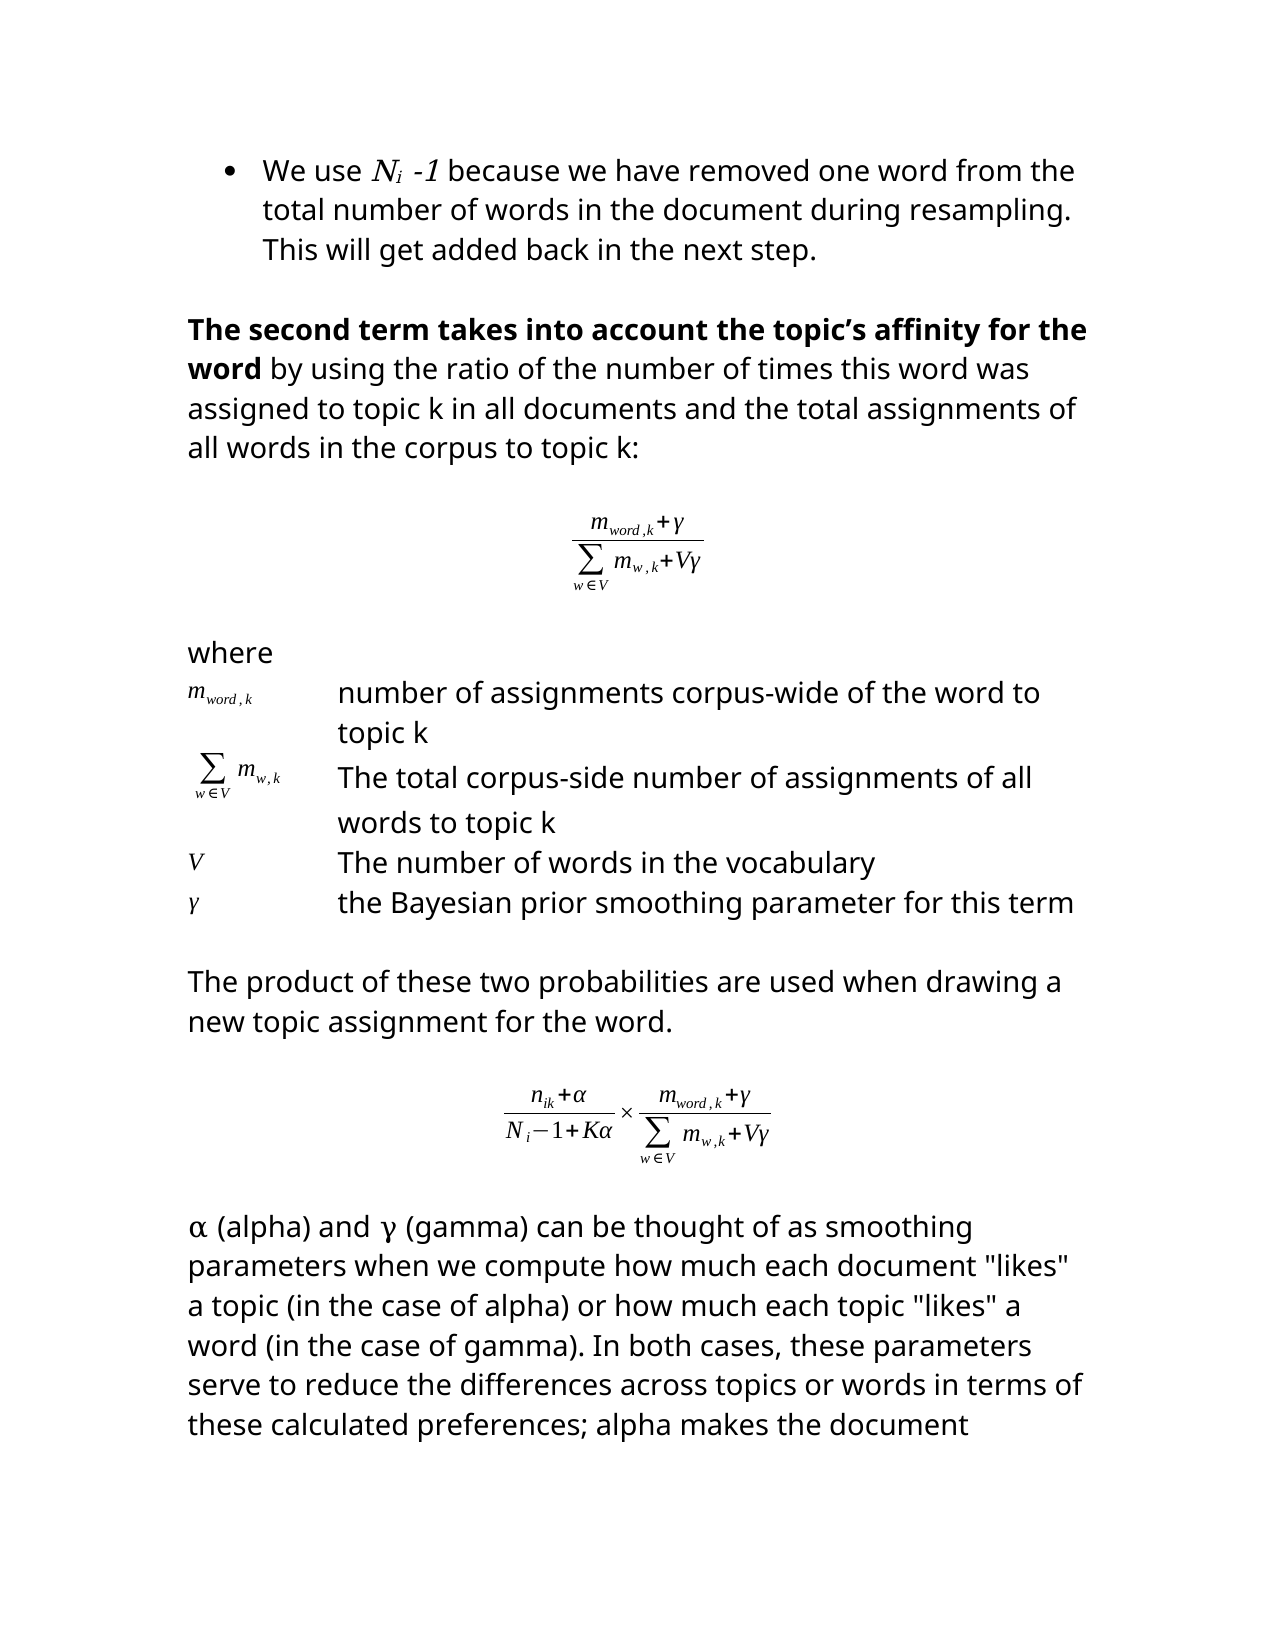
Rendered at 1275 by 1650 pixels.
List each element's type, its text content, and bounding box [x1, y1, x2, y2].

text where [187, 633, 1087, 672]
text the Bayesian prior smoothing parameter for this term [187, 882, 1087, 922]
text The product of these two probabilities are used when drawing a new topic assignment for the word. [187, 961, 1087, 1041]
list We use Ni -1 because we have removed one word from the total number of words in the document during resampling. This will get added back in the next step. [225, 150, 1087, 269]
text The total corpus-side number of assignments of all words to topic k [187, 752, 1087, 842]
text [187, 1206, 1087, 1444]
text The second term takes into account the topic’s affinity for the word by using the ratio of the number of times this word was assigned to topic k in all documents and the total assignments of all words in the corpus to topic k: [187, 309, 1087, 467]
text The number of words in the vocabulary [187, 842, 1087, 882]
text number of assignments corpus-wide of the word to topic k [187, 672, 1087, 752]
